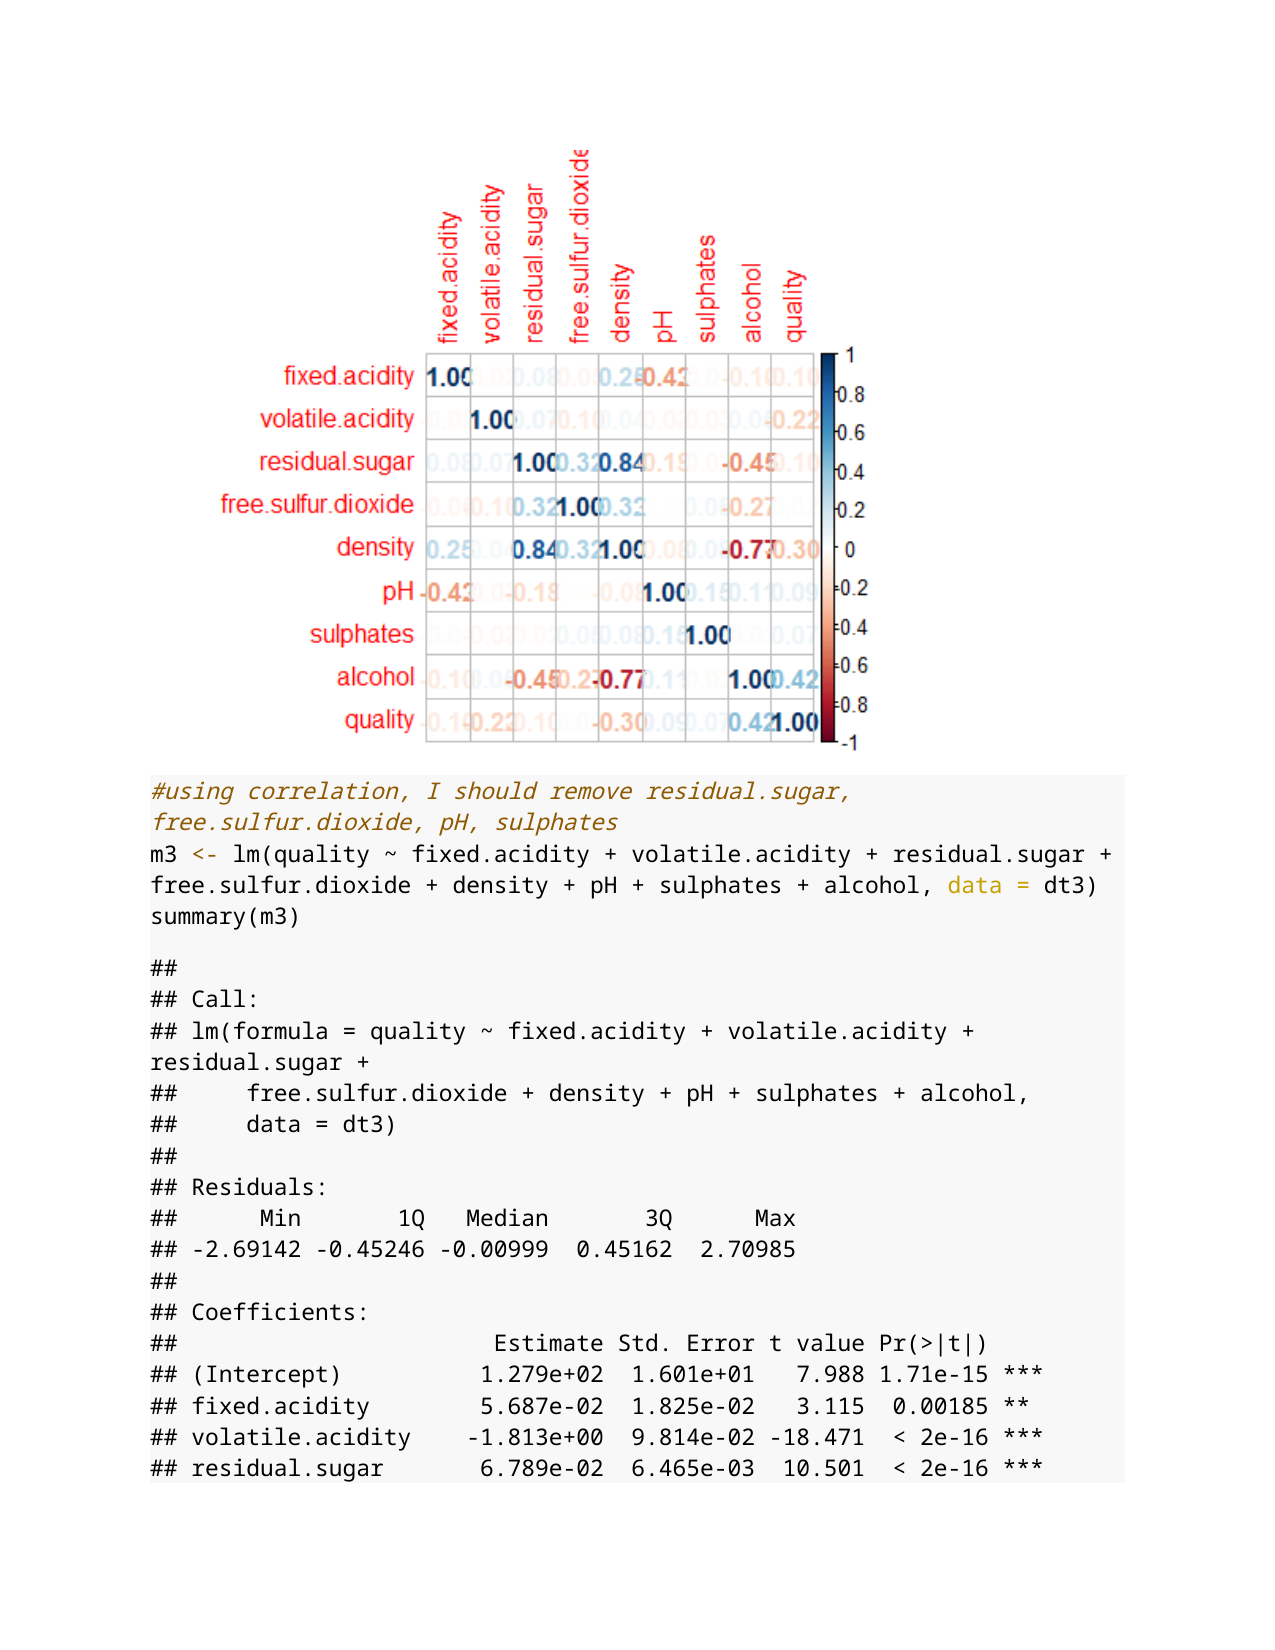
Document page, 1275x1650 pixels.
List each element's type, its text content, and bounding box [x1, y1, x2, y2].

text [150, 952, 1125, 1483]
text #using correlation, I should remove residual.sugar, free.sulfur.dioxide, pH, sulphates m3 <- lm(quality ~ fixed.acidity + volatile.acidity + residual.sugar + free.sulfur.dioxide + density + pH + sulphates + alcohol, data = dt3) summary(m3) [301, 775, 1125, 931]
picture [168, 150, 927, 757]
